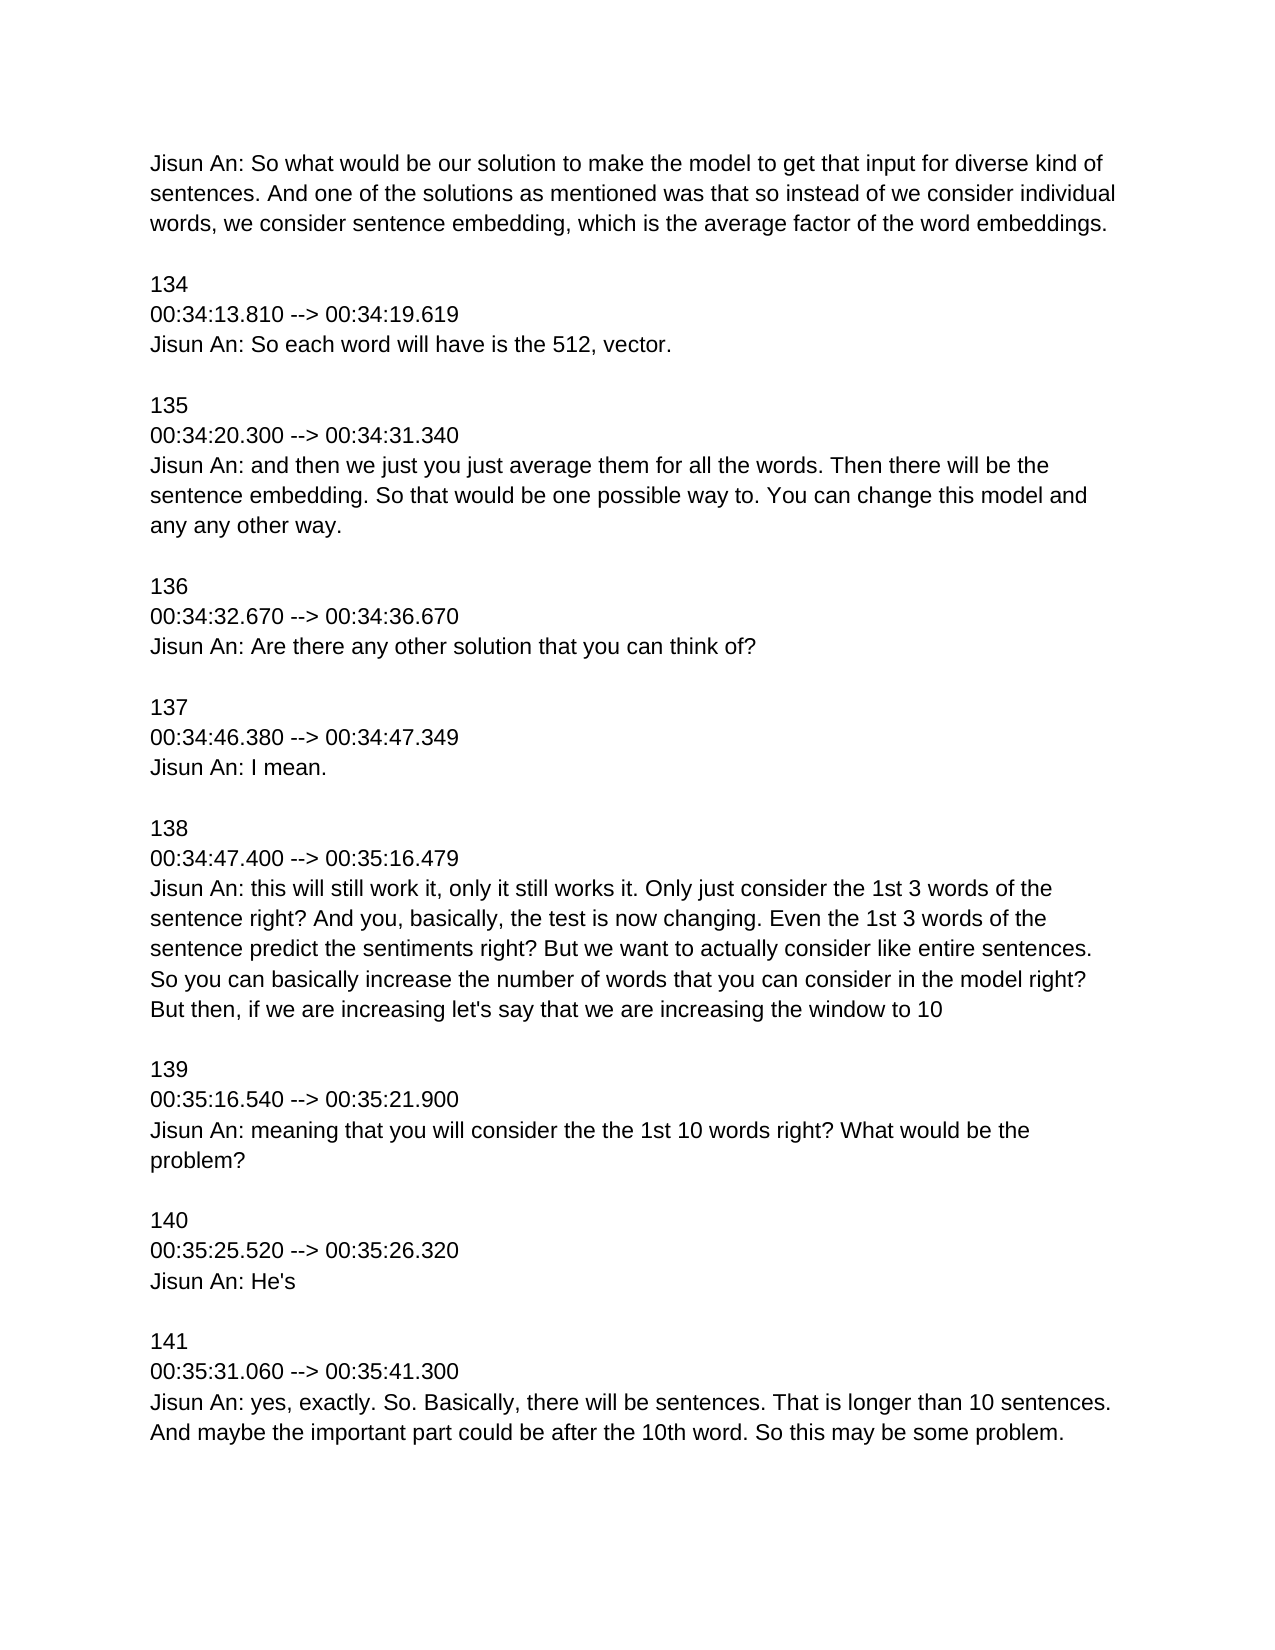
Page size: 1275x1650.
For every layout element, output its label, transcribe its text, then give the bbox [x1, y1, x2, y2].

text Jisun An: yes, exactly. So. Basically, there will be sentences. That is longer than 10 sentences. And maybe the important part could be after the 10th word. So this may be some problem. [150, 1388, 1125, 1445]
text 140 [150, 1207, 1125, 1234]
text 135 [150, 392, 1125, 418]
text Jisun An: He's [150, 1268, 1125, 1294]
text 00:34:46.380 --> 00:34:47.349 [150, 724, 1125, 750]
text Jisun An: Are there any other solution that you can think of? [150, 633, 1125, 660]
text Jisun An: I mean. [150, 754, 1125, 781]
text 00:34:32.670 --> 00:34:36.670 [150, 603, 1125, 629]
text 00:34:13.810 --> 00:34:19.619 [150, 301, 1125, 327]
text 138 [150, 814, 1125, 841]
text 141 [150, 1328, 1125, 1354]
text 00:35:31.060 --> 00:35:41.300 [150, 1358, 1125, 1385]
text 00:34:20.300 --> 00:34:31.340 [150, 422, 1125, 448]
text 139 [150, 1056, 1125, 1083]
text 00:35:16.540 --> 00:35:21.900 [150, 1086, 1125, 1113]
text Jisun An: meaning that you will consider the the 1st 10 words right? What would be the problem? [150, 1117, 1125, 1173]
text 00:35:25.520 --> 00:35:26.320 [150, 1237, 1125, 1264]
text 136 [150, 573, 1125, 599]
text Jisun An: So each word will have is the 512, vector. [150, 331, 1125, 358]
text 134 [150, 271, 1125, 297]
text Jisun An: and then we just you just average them for all the words. Then there will be the sentence embedding. So that would be one possible way to. You can change this model and any any other way. [150, 452, 1125, 539]
text 00:34:47.400 --> 00:35:16.479 [150, 845, 1125, 871]
text 137 [150, 694, 1125, 720]
text Jisun An: So what would be our solution to make the model to get that input for diverse kind of sentences. And one of the solutions as mentioned was that so instead of we consider individual words, we consider sentence embedding, which is the average factor of the word embeddings. [150, 150, 1125, 237]
text Jisun An: this will still work it, only it still works it. Only just consider the 1st 3 words of the sentence right? And you, basically, the test is now changing. Even the 1st 3 words of the sentence predict the sentiments right? But we want to actually consider like entire sentences. So you can basically increase the number of words that you can consider in the model right? But then, if we are increasing let's say that we are increasing the window to 10 [150, 875, 1125, 1022]
